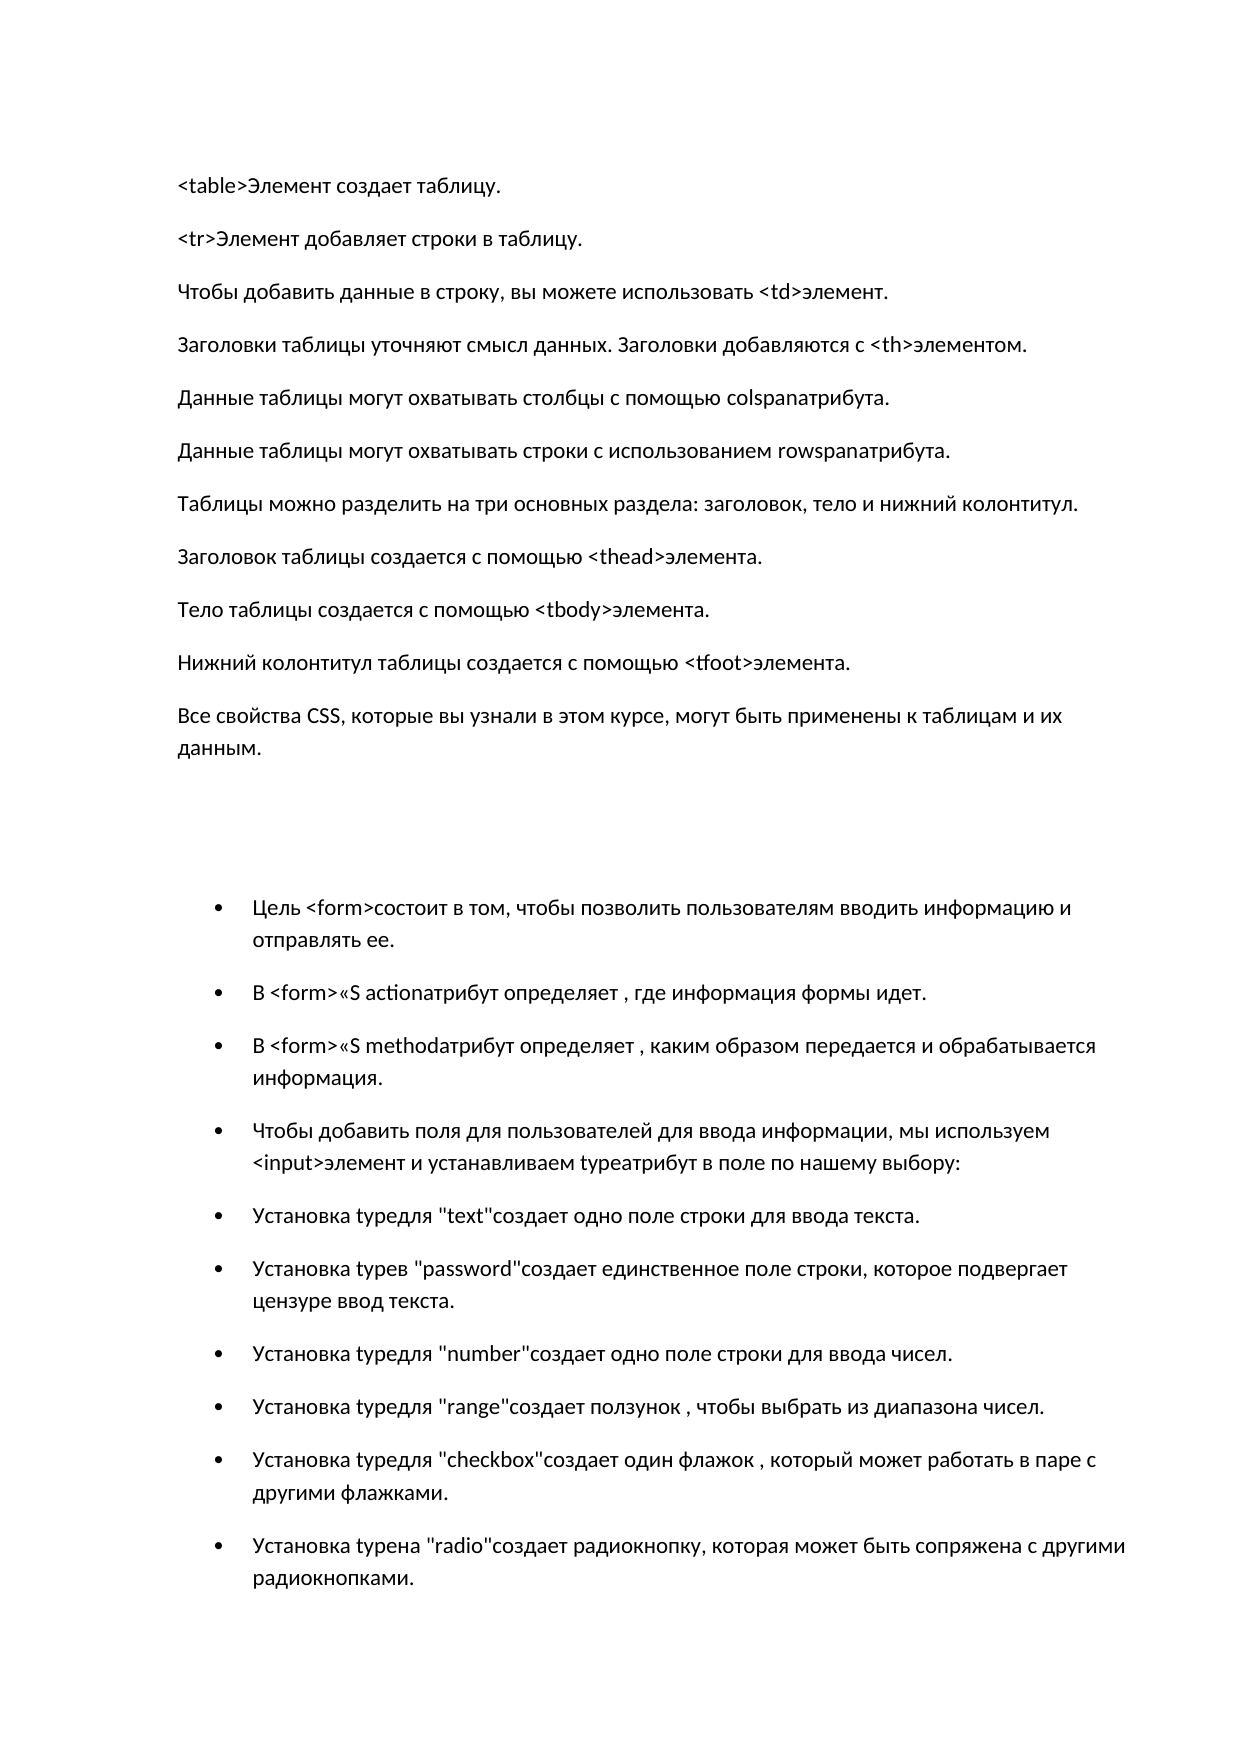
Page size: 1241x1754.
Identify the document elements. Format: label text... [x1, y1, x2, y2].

list Установка typeдля "text"создает одно поле строки для ввода текста. [215, 1201, 1152, 1229]
text Нижний колонтитул таблицы создается с помощью <tfoot>элемента. [177, 648, 1152, 676]
text <table>Элемент создает таблицу. [177, 171, 1152, 199]
list Установка typeв "password"создает единственное поле строки, которое подвергает цензуре ввод текста. [215, 1254, 1152, 1314]
list Цель <form>состоит в том, чтобы позволить пользователям вводить информацию и отправлять ее. [215, 893, 1152, 953]
text Все свойства CSS, которые вы узнали в этом курсе, могут быть применены к таблицам и их данным. [177, 701, 1152, 762]
text Таблицы можно разделить на три основных раздела: заголовок, тело и нижний колонтитул. [177, 489, 1152, 517]
text Данные таблицы могут охватывать столбцы с помощью colspanатрибута. [177, 383, 1152, 411]
list Установка typeдля "checkbox"создает один флажок , который может работать в паре с другими флажками. [215, 1446, 1152, 1506]
text <tr>Элемент добавляет строки в таблицу. [177, 224, 1152, 252]
list В <form>«S actionатрибут определяет , где информация формы идет. [215, 978, 1152, 1006]
text Тело таблицы создается с помощью <tbody>элемента. [177, 595, 1152, 623]
text Чтобы добавить данные в строку, вы можете использовать <td>элемент. [177, 277, 1152, 305]
text Заголовок таблицы создается с помощью <thead>элемента. [177, 542, 1152, 570]
text Данные таблицы могут охватывать строки с использованием rowspanатрибута. [177, 436, 1152, 464]
list Чтобы добавить поля для пользователей для ввода информации, мы используем <input>элемент и устанавливаем typeатрибут в поле по нашему выбору: [215, 1116, 1152, 1176]
list Установка typeдля "range"создает ползунок , чтобы выбрать из диапазона чисел. [215, 1392, 1152, 1421]
list Установка typeдля "number"создает одно поле строки для ввода чисел. [215, 1339, 1152, 1367]
list В <form>«S methodатрибут определяет , каким образом передается и обрабатывается информация. [215, 1031, 1152, 1091]
text Заголовки таблицы уточняют смысл данных. Заголовки добавляются с <th>элементом. [177, 330, 1152, 358]
list Установка typeна "radio"создает радиокнопку, которая может быть сопряжена с другими радиокнопками. [215, 1531, 1152, 1591]
